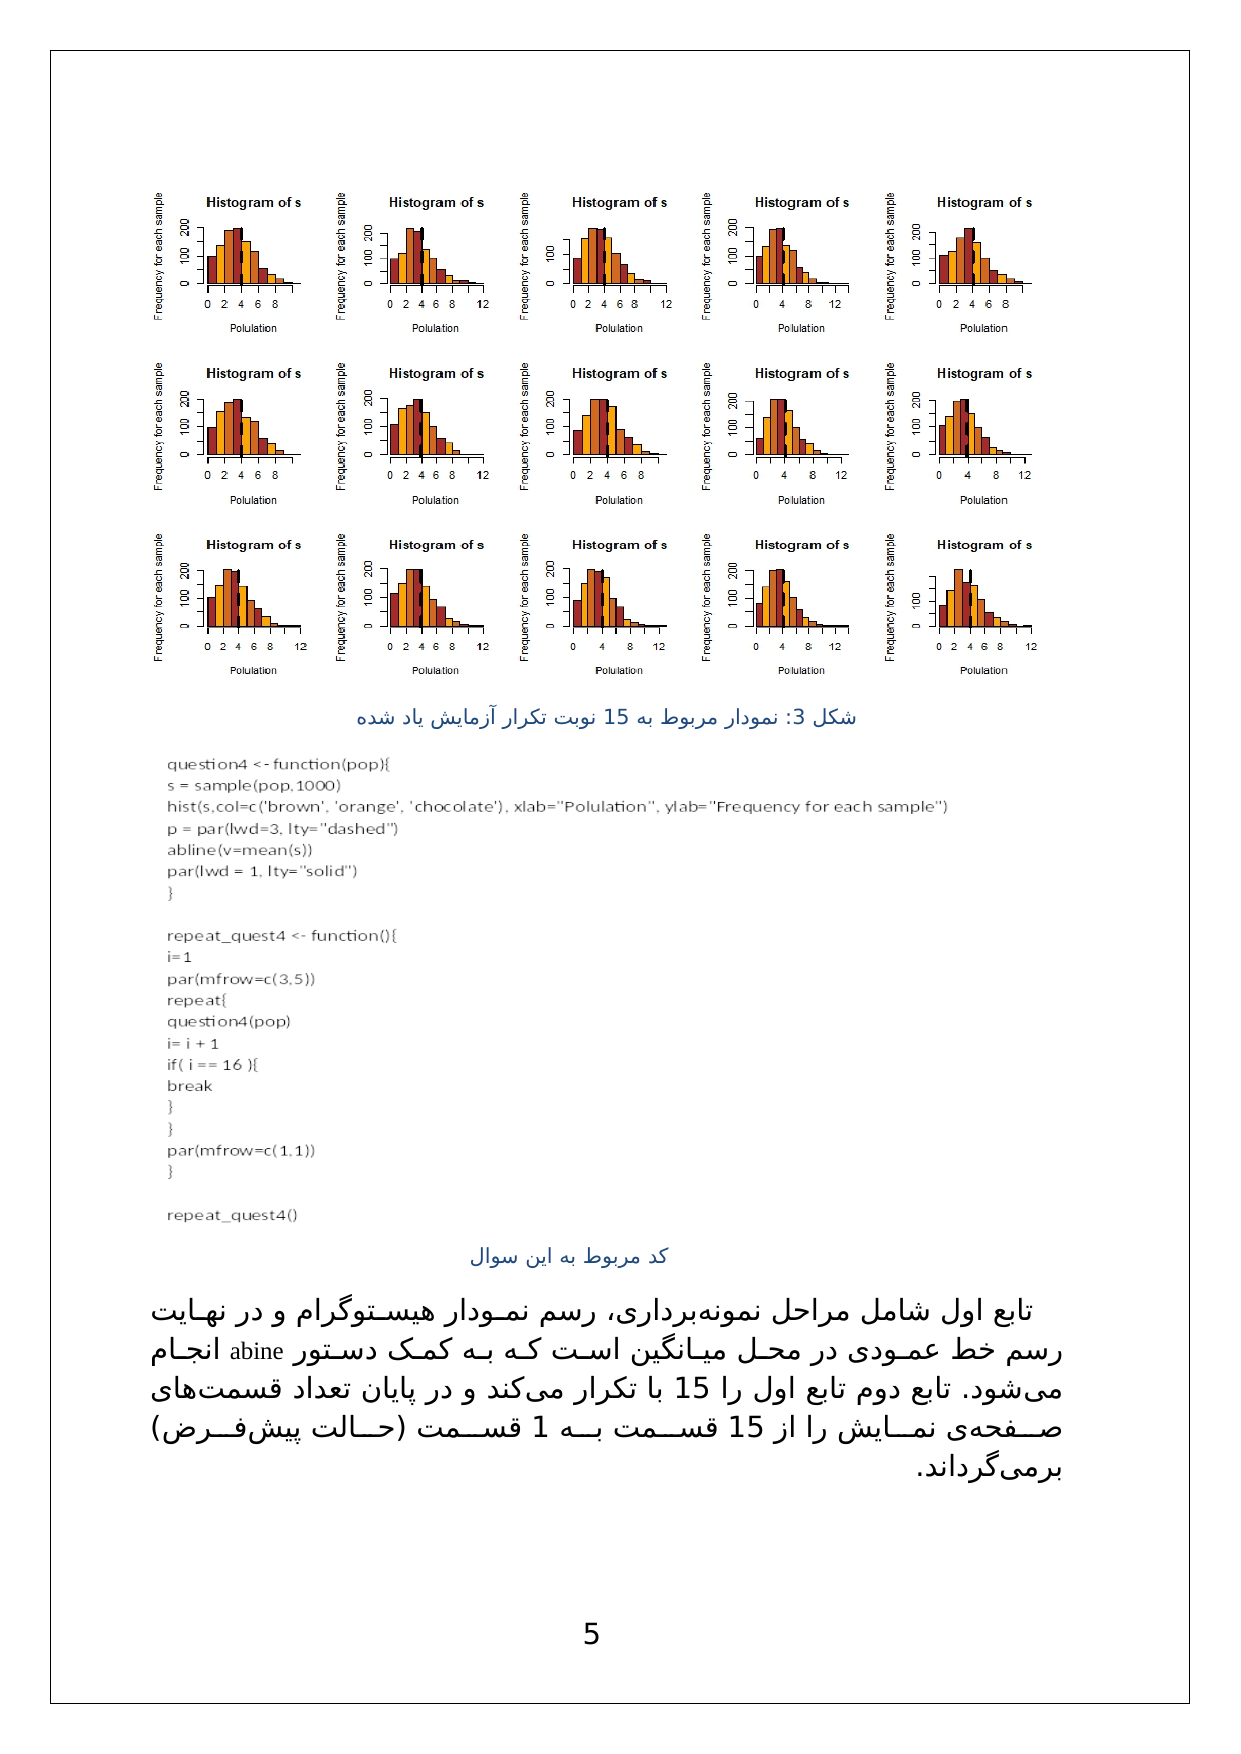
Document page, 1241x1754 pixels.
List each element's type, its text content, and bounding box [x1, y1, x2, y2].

picture [150, 177, 1063, 689]
text کد مربوط به این سوال [150, 1244, 1063, 1268]
text شکل 3: نمودار مربوط به 15 نوبت تکرار آزمایش یاد شده [150, 705, 1063, 729]
text تابع اول شامل مراحل نمونه‌برداری، رسم نمودار هیستوگرام و در نهایت رسم خط عمودی در محل میانگین است که به کمک دستور abine انجام می‌شود. تابع دوم تابع اول را 15 با تکرار می‌کند و در پایان تعداد قسمت‌های صفحه‌ی نمایش را از 15 قسمت به 1 قسمت (حالت پیش‌فرض) برمی‌گرداند. [150, 1293, 1063, 1483]
